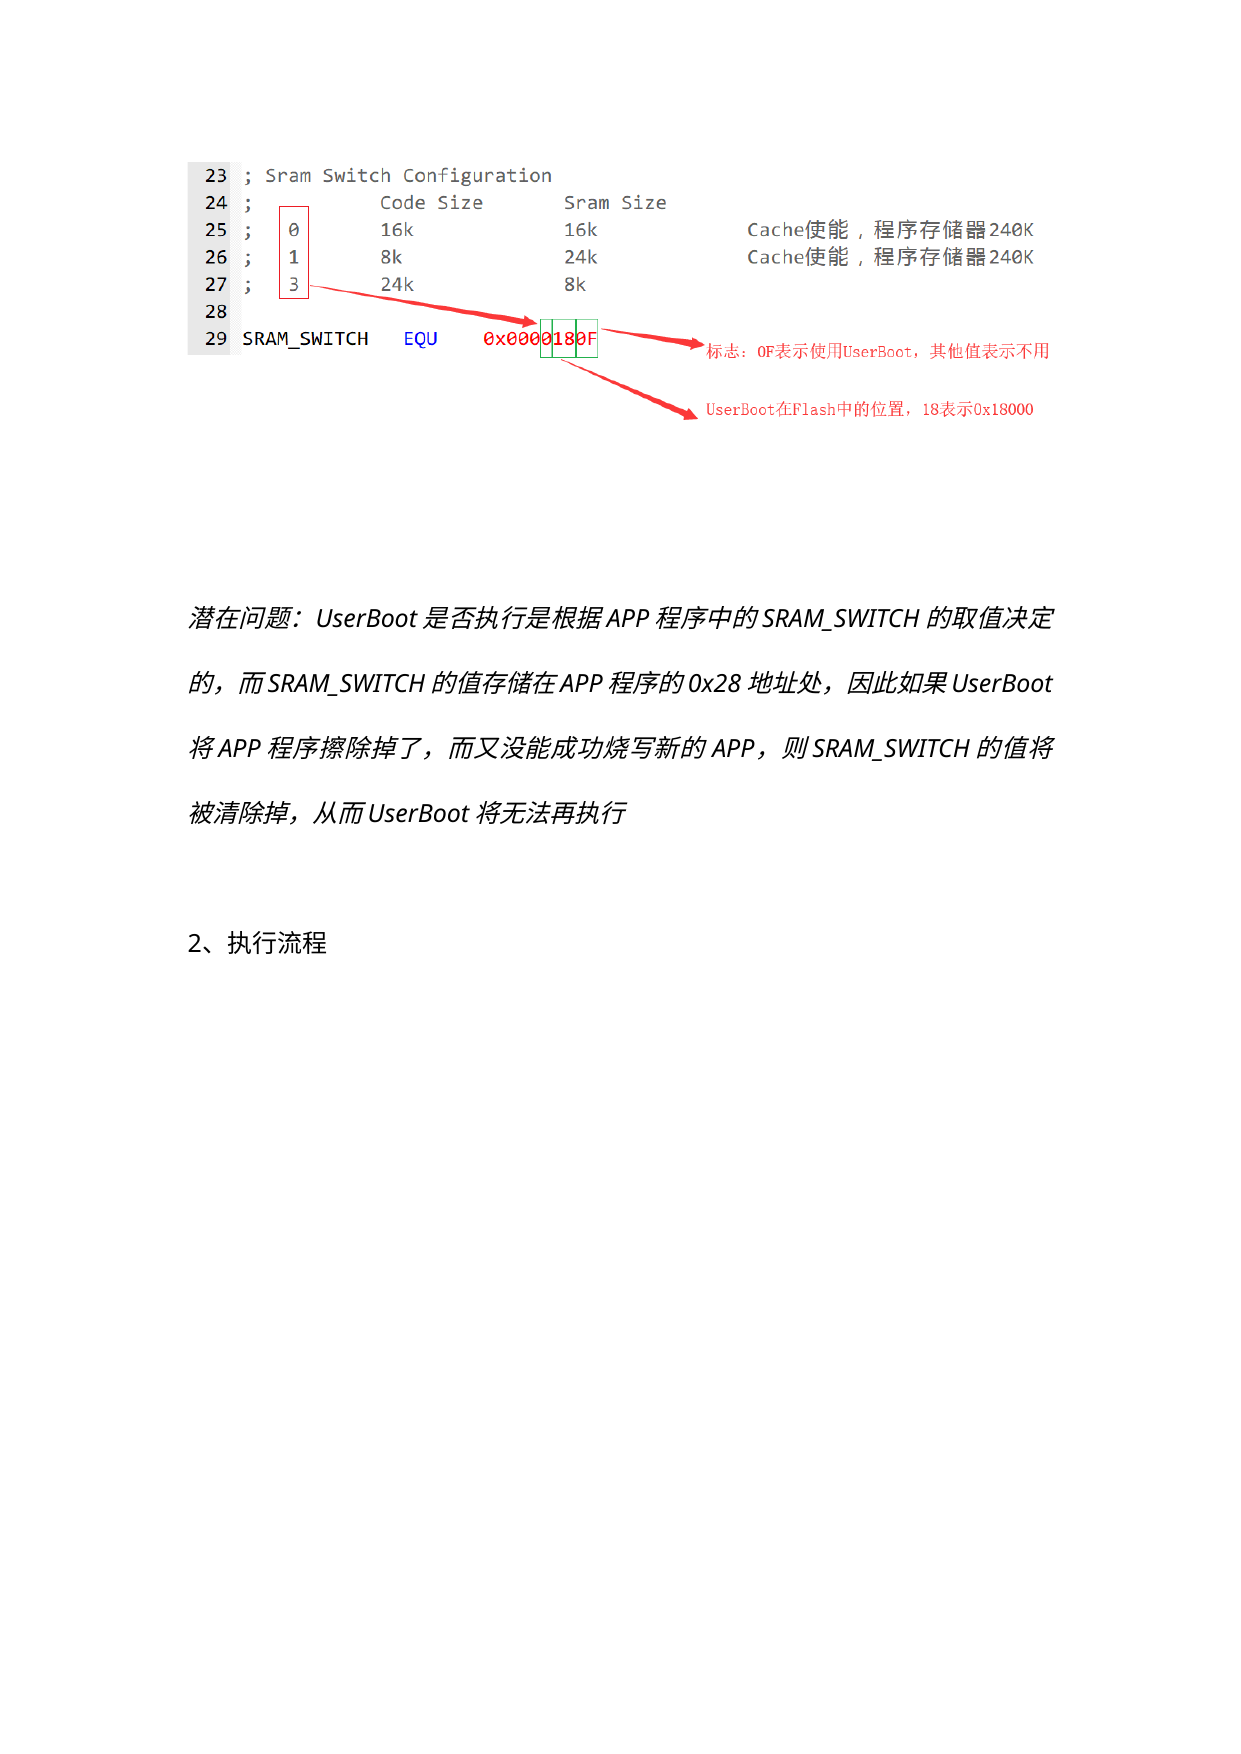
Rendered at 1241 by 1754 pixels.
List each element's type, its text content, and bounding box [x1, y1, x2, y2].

picture [187, 162, 1053, 441]
text 潜在问题：UserBoot是否执行是根据APP程序中的SRAM_SWITCH的取值决定的，而SRAM_SWITCH的值存储在APP程序的0x28地址处，因此如果UserBoot将APP程序擦除掉了，而又没能成功烧写新的APP，则SRAM_SWITCH的值将被清除掉，从而UserBoot将无法再执行 [187, 584, 1053, 844]
text 2、执行流程 [187, 909, 1053, 974]
